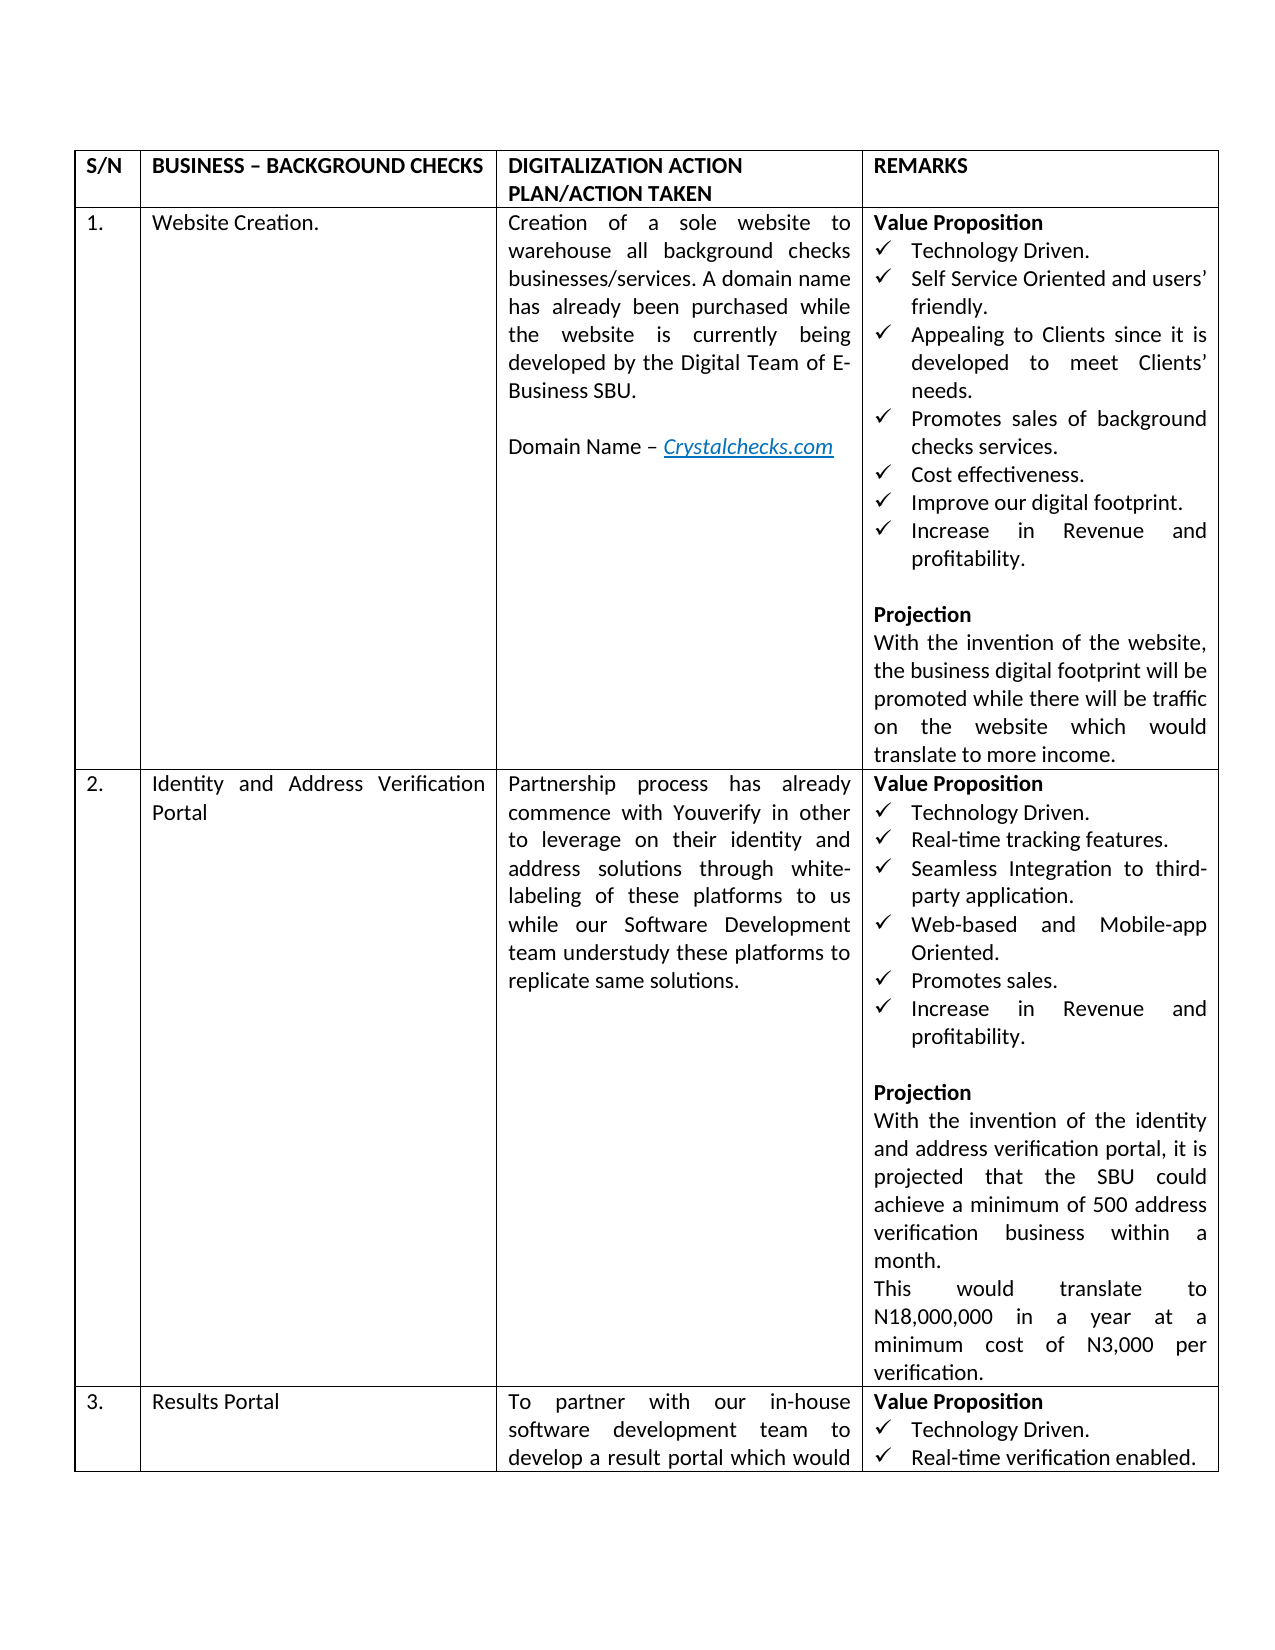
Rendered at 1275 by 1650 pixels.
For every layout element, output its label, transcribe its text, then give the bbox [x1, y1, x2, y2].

table_cell 1. [76, 208, 140, 768]
table_cell 3. [76, 1387, 140, 1471]
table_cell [863, 1387, 1218, 1471]
table_cell 2. [76, 770, 140, 1386]
table_cell Creation of a sole website to warehouse all background checks businesses/services. A domain name has already been purchased while the website is currently being developed by the Digital Team of E-Business SBU. Domain Name – Crystalchecks.com [497, 208, 862, 768]
table_cell Identity and Address Verification Portal [141, 770, 496, 1386]
table_header S/N [76, 151, 140, 207]
table_header DIGITALIZATION ACTION PLAN/ACTION TAKEN [497, 151, 862, 207]
table_cell Results Portal [141, 1387, 496, 1471]
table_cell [497, 1387, 862, 1471]
table_cell Value Proposition Technology Driven. Real-time tracking features. Seamless Integration to third-party application. Web-based and Mobile-app Oriented. Promotes sales. Increase in Revenue and profitability. Projection With the invention of the identity and address verification portal, it is projected that the SBU could achieve a minimum of 500 address verification business within a month. This would translate to N18,000,000 in a year at a minimum cost of N3,000 per verification. [863, 770, 1218, 1386]
table_cell Value Proposition Technology Driven. Self Service Oriented and users’ friendly. Appealing to Clients since it is developed to meet Clients’ needs. Promotes sales of background checks services. Cost effectiveness. Improve our digital footprint. Increase in Revenue and profitability. Projection With the invention of the website, the business digital footprint will be promoted while there will be traffic on the website which would translate to more income. [863, 208, 1218, 768]
table_cell Partnership process has already commence with Youverify in other to leverage on their identity and address solutions through white-labeling of these platforms to us while our Software Development team understudy these platforms to replicate same solutions. [497, 770, 862, 1386]
table_header REMARKS [863, 151, 1218, 207]
table_cell Website Creation. [141, 208, 496, 768]
table_header BUSINESS – BACKGROUND CHECKS [141, 151, 496, 207]
